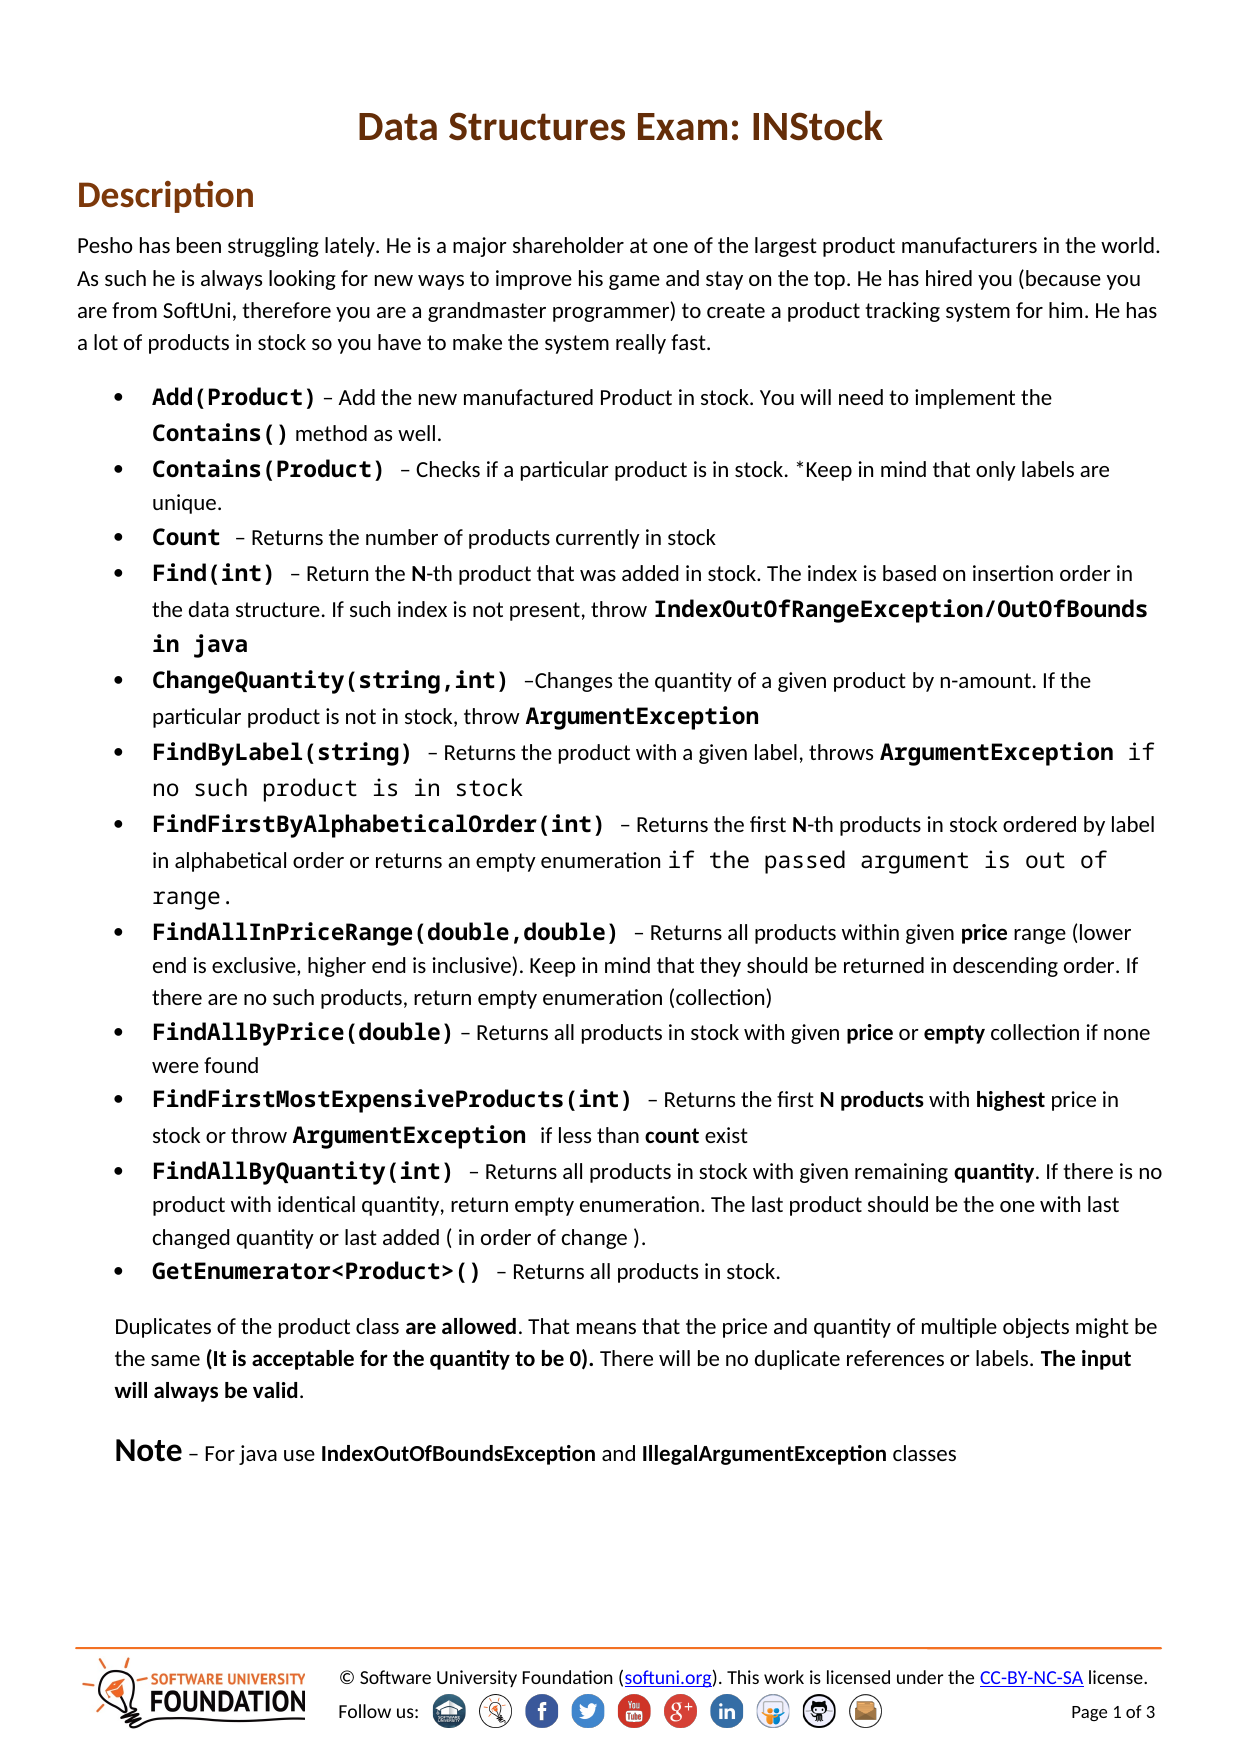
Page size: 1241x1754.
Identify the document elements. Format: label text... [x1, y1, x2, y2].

list ChangeQuantity(string,int) –Changes the quantity of a given product by n-amount. If the particular product is not in stock, throw ArgumentException [114, 664, 1163, 732]
list Count – Returns the number of products currently in stock [114, 521, 1163, 552]
picture [571, 1694, 605, 1728]
list FindAllByPrice(double) – Returns all products in stock with given price or empty collection if none were found [114, 1016, 1163, 1079]
picture [664, 1694, 697, 1728]
picture [710, 1694, 744, 1728]
list Add(Product) – Add the new manufactured Product in stock. You will need to implement the Contains() method as well. [114, 381, 1163, 448]
picture [617, 1694, 651, 1728]
picture [756, 1694, 790, 1728]
text Pesho has been struggling lately. He is a major shareholder at one of the largest product manufacturers in the world. As such he is always looking for new ways to improve his game and stay on the top. He has hired you (because you are from SoftUni, therefore you are a grandmaster programmer) to create a product tracking system for him. He has a lot of products in stock so you have to make the system really fast. [77, 232, 1163, 356]
picture [525, 1694, 559, 1728]
picture [479, 1694, 512, 1728]
list FindAllByQuantity(int) – Returns all products in stock with given remaining quantity. If there is no product with identical quantity, return empty enumeration. The last product should be the one with last changed quantity or last added ( in order of change ). [114, 1155, 1163, 1251]
list FindFirstMostExpensiveProducts(int) – Returns the first N products with highest price in stock or throw ArgumentException if less than count exist [114, 1083, 1163, 1151]
picture [81, 1656, 305, 1729]
subtitle Data Structures Exam: INStock [77, 99, 1163, 150]
text Duplicates of the product class are allowed. That means that the price and quantity of multiple objects might be the same (It is acceptable for the quantity to be 0). There will be no duplicate references or labels. The input will always be valid. [114, 1312, 1163, 1404]
picture [802, 1694, 836, 1728]
list Find(int) – Return the N-th product that was added in stock. The index is based on insertion order in the data structure. If such index is not present, throw IndexOutOfRangeException/OutOfBounds in java [114, 557, 1163, 660]
list FindAllInPriceRange(double,double) – Returns all products within given price range (lower end is exclusive, higher end is inclusive). Keep in mind that they should be returned in descending order. If there are no such products, return empty enumeration (collection) [114, 916, 1163, 1012]
subtitle Description [77, 171, 1163, 216]
list GetEnumerator<Product>() – Returns all products in stock. [114, 1255, 1163, 1286]
picture [432, 1694, 466, 1728]
text Note – For java use IndexOutOfBoundsException and IllegalArgumentException classes [114, 1429, 1163, 1470]
list FindFirstByAlphabeticalOrder(int) – Returns the first N-th products in stock ordered by label in alphabetical order or returns an empty enumeration if the passed argument is out of range. [114, 808, 1163, 911]
list FindByLabel(string) – Returns the product with a given label, throws ArgumentException if no such product is in stock [114, 736, 1163, 803]
list Contains(Product) – Checks if a particular product is in stock. *Keep in mind that only labels are unique. [114, 453, 1163, 516]
picture [849, 1694, 882, 1728]
